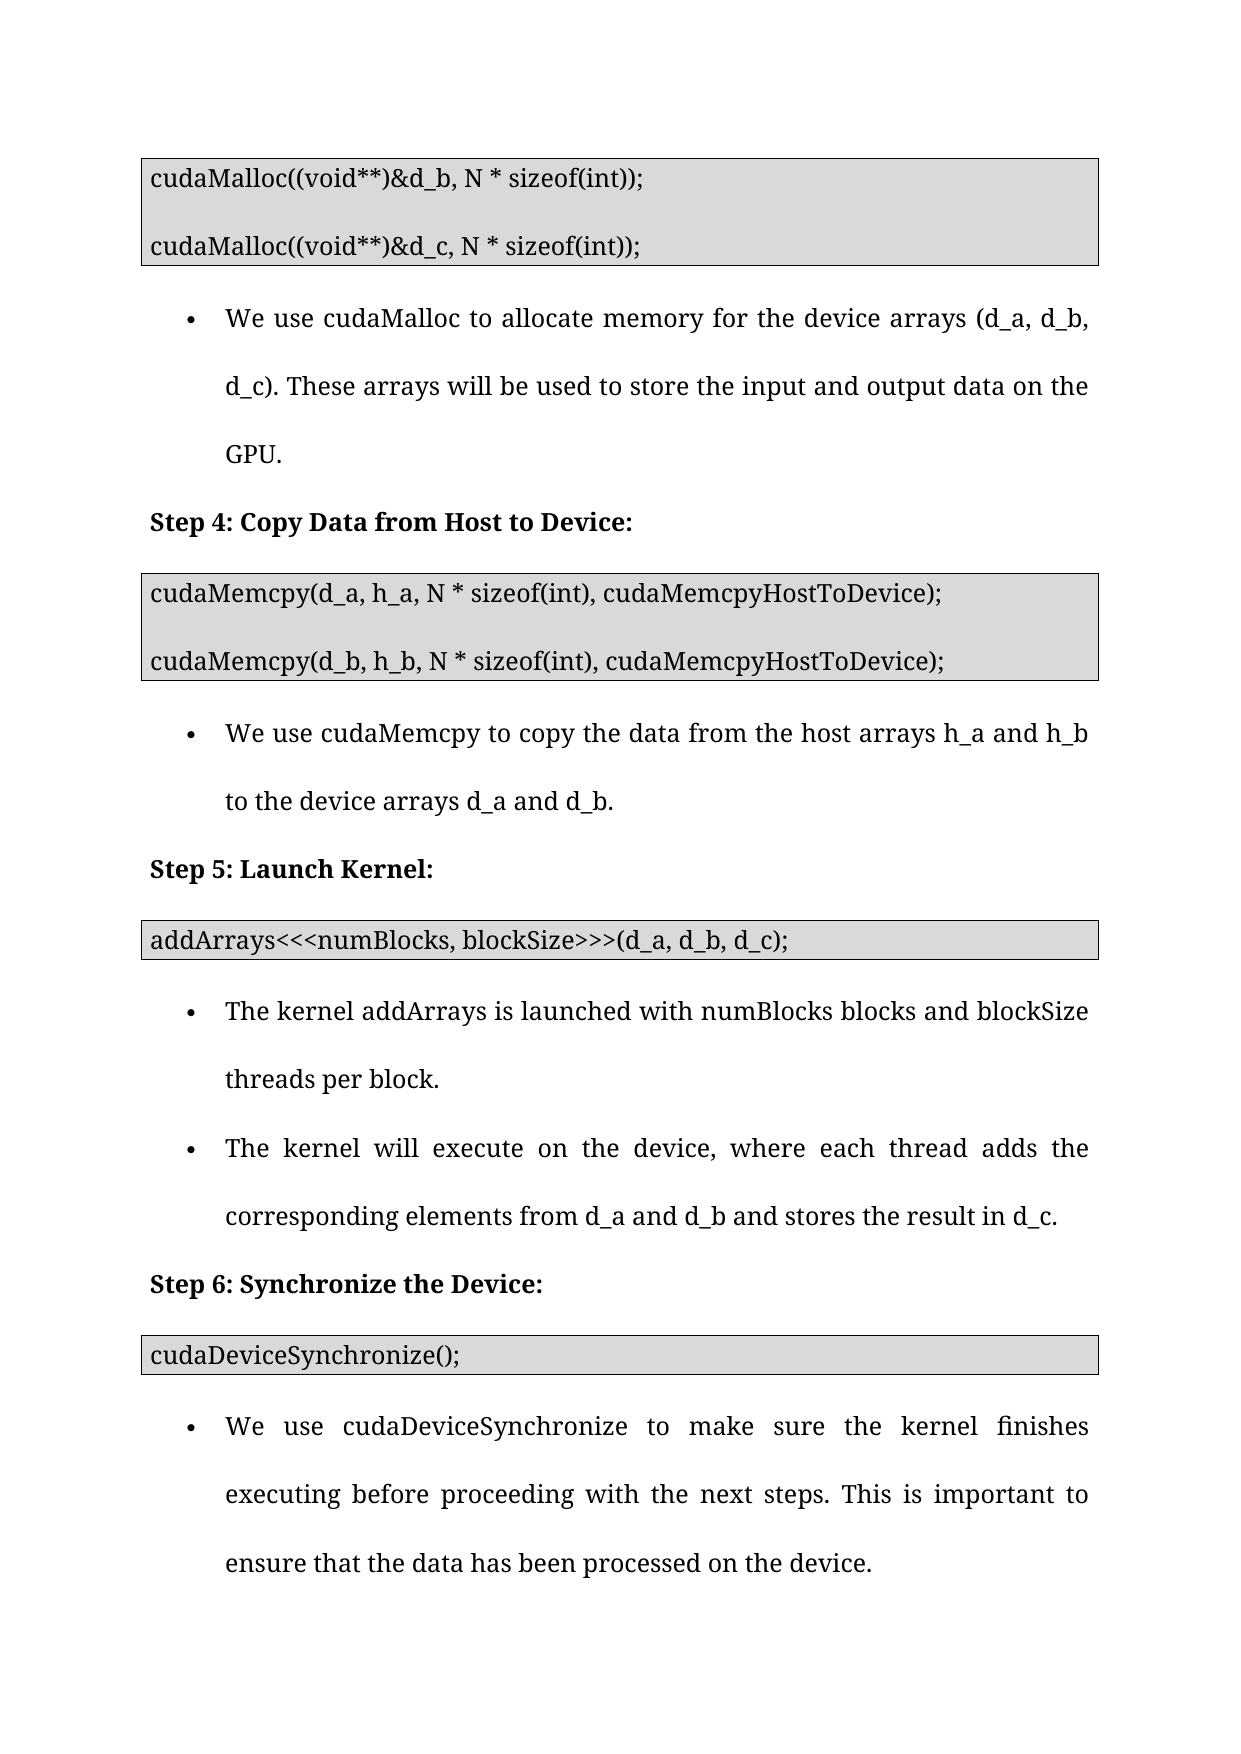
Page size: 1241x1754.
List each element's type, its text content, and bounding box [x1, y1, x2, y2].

text cudaDeviceSynchronize(); [142, 1336, 1098, 1374]
text cudaMemcpy(d_b, h_b, N * sizeof(int), cudaMemcpyHostToDevice); [142, 641, 1098, 680]
list The kernel addArrays is launched with numBlocks blocks and blockSize threads per block. [187, 994, 1090, 1096]
list We use cudaMalloc to allocate memory for the device arrays (d_a, d_b, d_c). These arrays will be used to store the input and output data on the GPU. [187, 300, 1090, 471]
list We use cudaDeviceSynchronize to make sure the kernel finishes executing before proceeding with the next steps. This is important to ensure that the data has been processed on the device. [187, 1409, 1090, 1579]
list We use cudaMemcpy to copy the data from the host arrays h_a and h_b to the device arrays d_a and d_b. [187, 715, 1090, 817]
text addArrays<<<numBlocks, blockSize>>>(d_a, d_b, d_c); [142, 921, 1098, 959]
text cudaMalloc((void**)&d_c, N * sizeof(int)); [142, 226, 1098, 265]
list The kernel will execute on the device, where each thread adds the corresponding elements from d_a and d_b and stores the result in d_c. [187, 1130, 1090, 1232]
text cudaMemcpy(d_a, h_a, N * sizeof(int), cudaMemcpyHostToDevice); [142, 574, 1098, 610]
text cudaMalloc((void**)&d_b, N * sizeof(int)); [142, 159, 1098, 195]
text Step 4: Copy Data from Host to Device: [150, 505, 1090, 539]
text Step 5: Launch Kernel: [150, 852, 1090, 886]
text Step 6: Synchronize the Device: [150, 1267, 1090, 1301]
